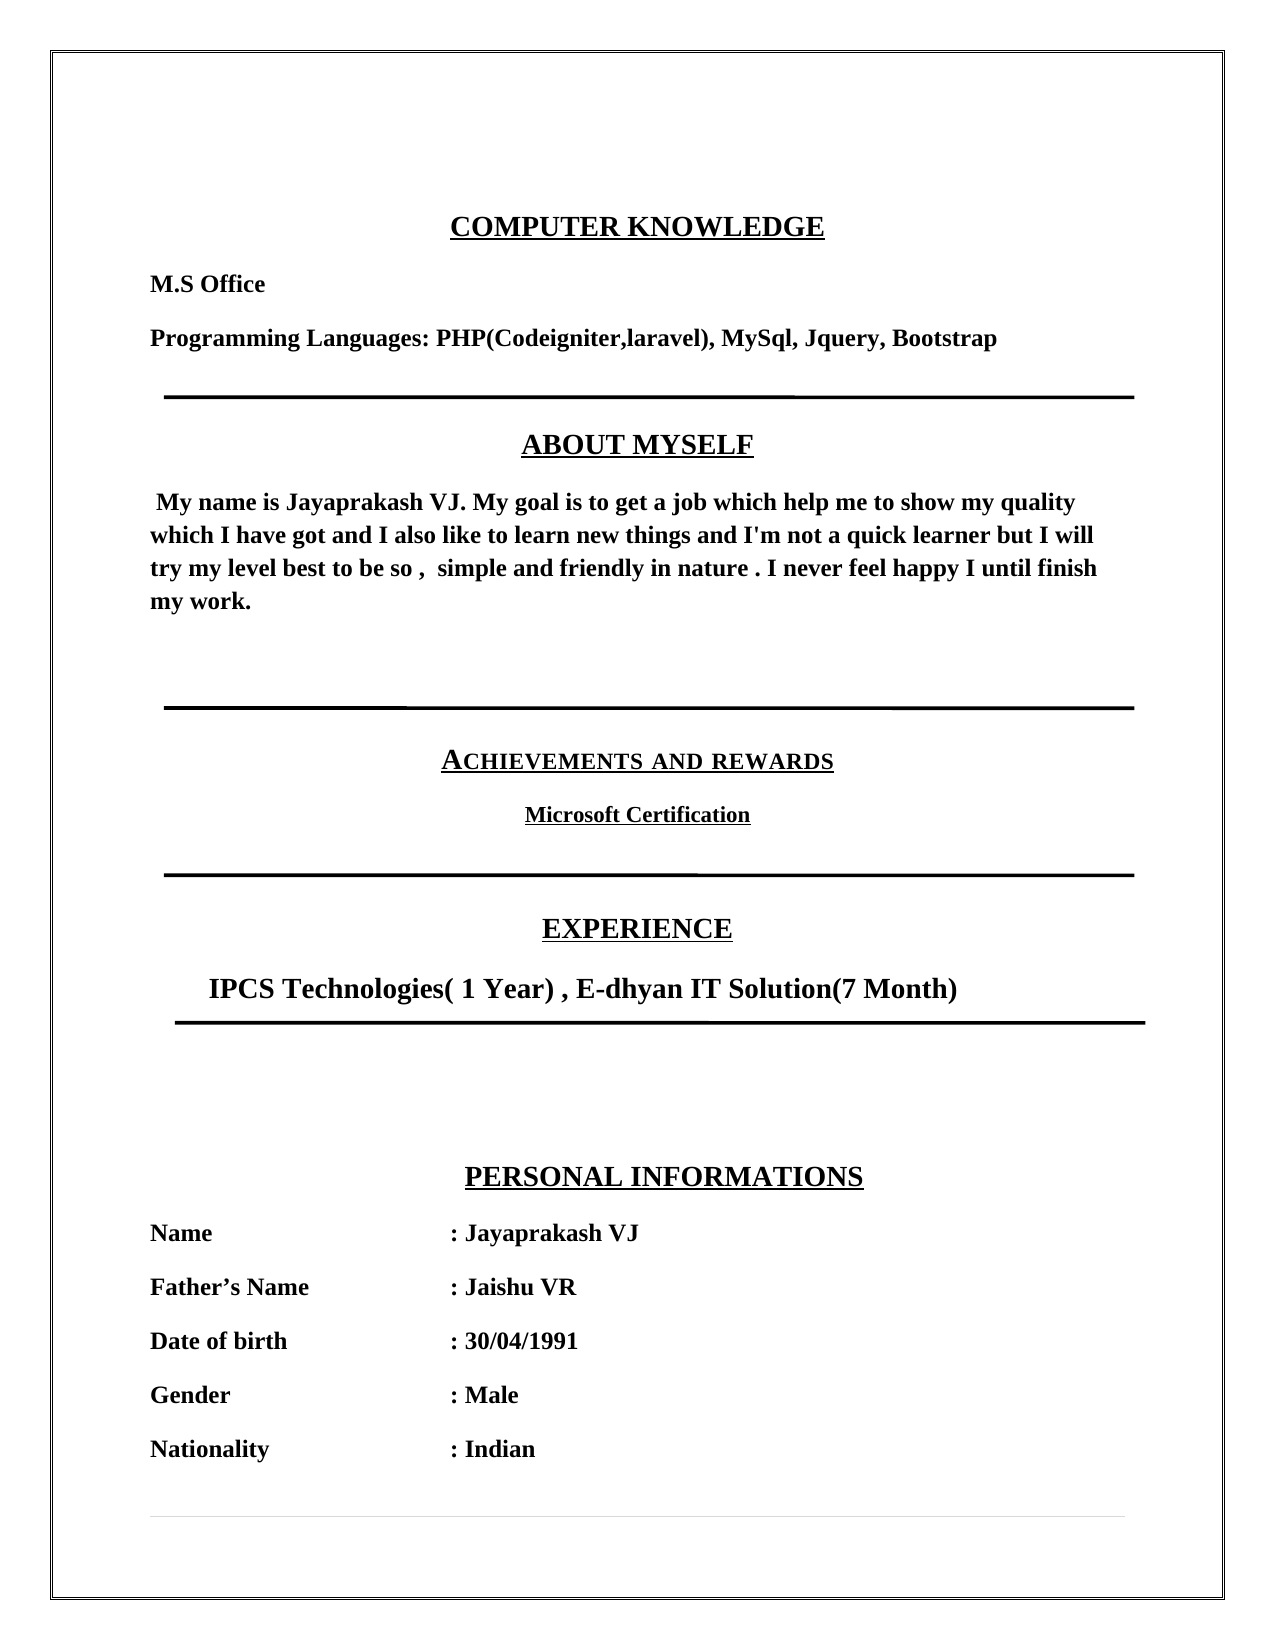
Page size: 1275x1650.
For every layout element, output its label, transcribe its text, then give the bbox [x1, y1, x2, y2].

text Microsoft Certification [150, 801, 1125, 828]
text Nationality : Indian [150, 1434, 1047, 1462]
text My name is Jayaprakash VJ. My goal is to get a job which help me to show my quality which I have got and I also like to learn new things and I'm not a quick learner but I will try my level best to be so , simple and friendly in nature . I never feel happy I until finish my work. [150, 487, 1125, 615]
text Programming Languages: PHP(Codeigniter,laravel), MySql, Jquery, Bootstrap [150, 323, 1125, 351]
text M.S Office [150, 269, 1125, 297]
text EXPERIENCE [150, 912, 1125, 945]
text PERSONAL INFORMATIONS [150, 1159, 1047, 1192]
text Gender : Male [150, 1380, 1047, 1408]
text Date of birth : 30/04/1991 [150, 1326, 1047, 1355]
text ABOUT MYSELF [150, 427, 1125, 461]
text Father’s Name : Jaishu VR [150, 1272, 1047, 1301]
text Name : Jayaprakash VJ [150, 1218, 1047, 1247]
text IPCS Technologies( 1 Year) , E-dhyan IT Solution(7 Month) [150, 971, 1125, 1004]
text COMPUTER KNOWLEDGE [150, 209, 1125, 243]
text Achievements and rewards [150, 742, 1125, 775]
